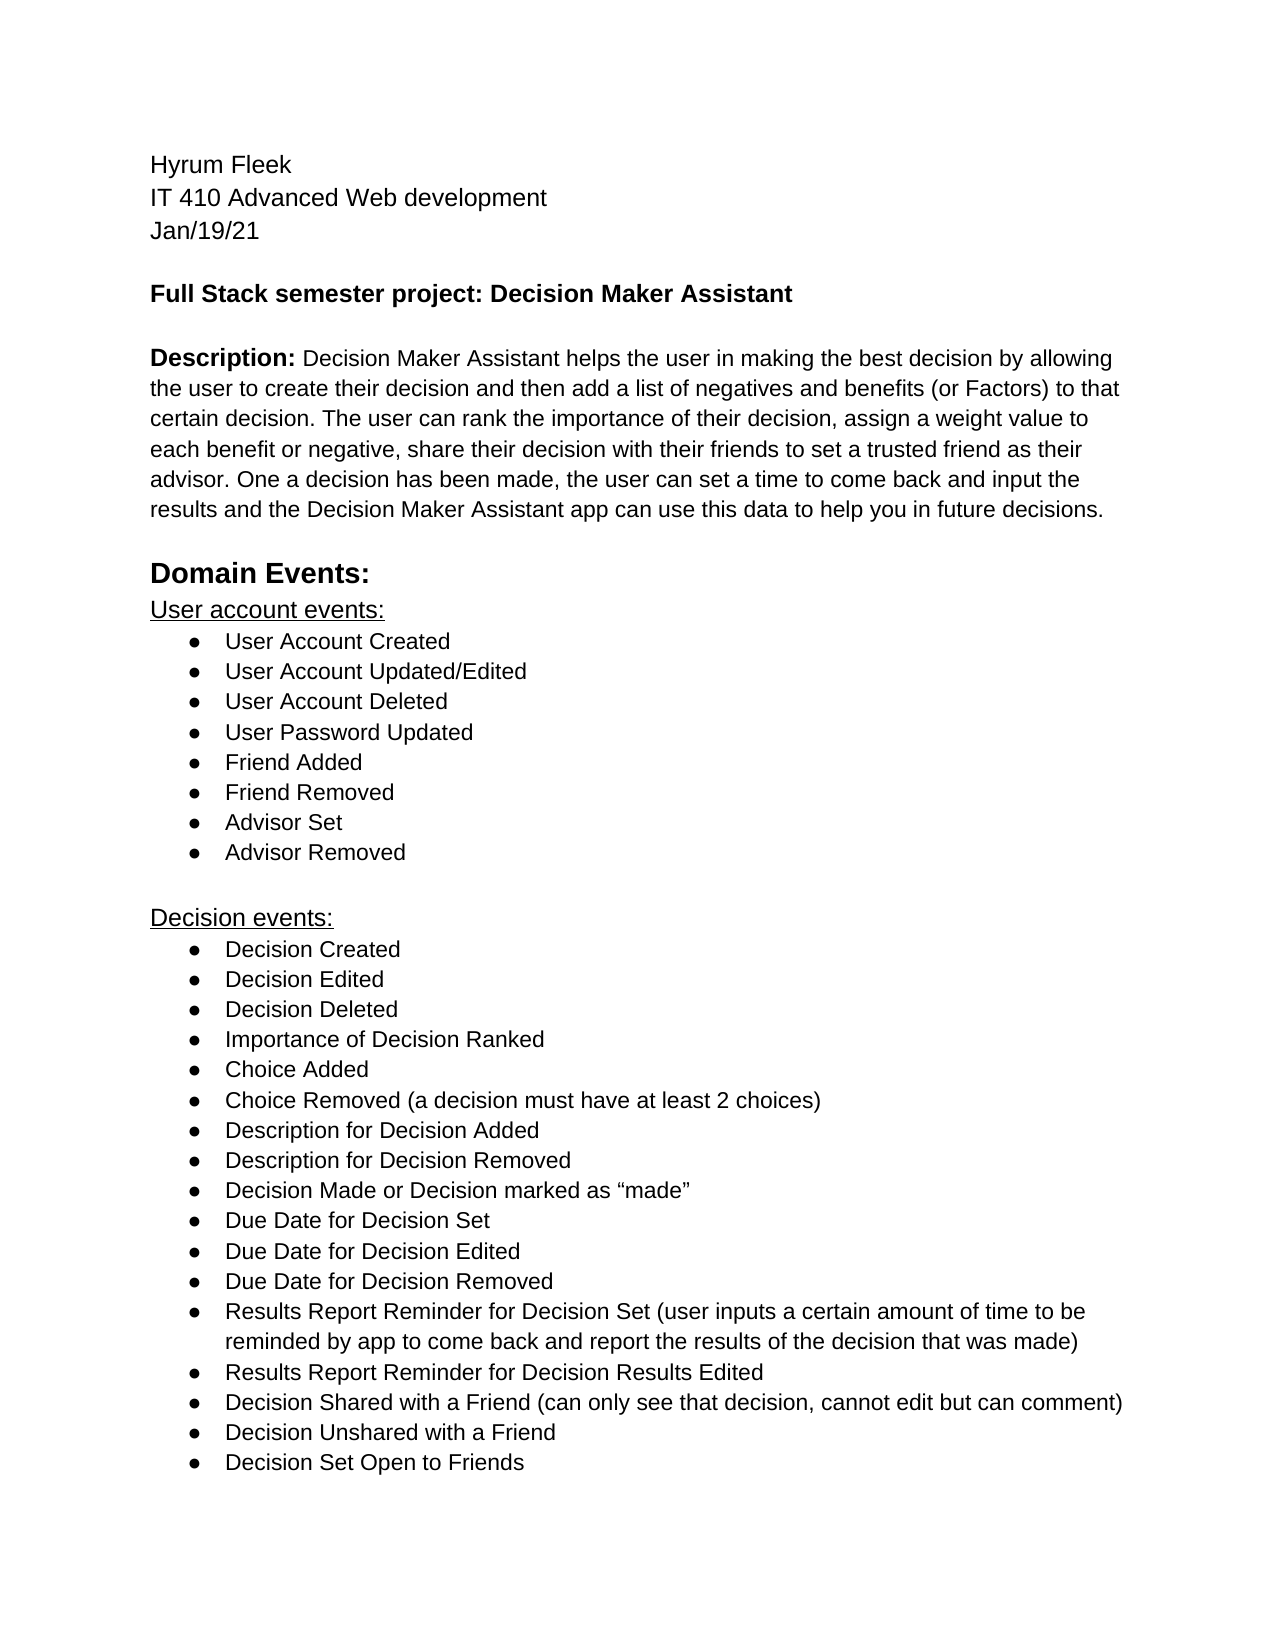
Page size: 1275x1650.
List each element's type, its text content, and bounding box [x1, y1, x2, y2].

list Decision Set Open to Friends [187, 1449, 1125, 1476]
list User Password Updated [187, 718, 1125, 745]
list Decision Deleted [187, 996, 1125, 1022]
list Due Date for Decision Set [187, 1207, 1125, 1234]
list Decision Shared with a Friend (can only see that decision, cannot edit but can comment) [187, 1389, 1125, 1415]
list Advisor Removed [187, 839, 1125, 866]
list Results Report Reminder for Decision Results Edited [187, 1358, 1125, 1385]
text Decision events: [150, 903, 1125, 931]
text Full Stack semester project: Decision Maker Assistant [150, 279, 1125, 308]
list Friend Added [187, 749, 1125, 775]
list Description for Decision Added [187, 1117, 1125, 1143]
list Choice Removed (a decision must have at least 2 choices) [187, 1087, 1125, 1113]
list Choice Added [187, 1056, 1125, 1083]
list Advisor Set [187, 809, 1125, 836]
list User Account Updated/Edited [187, 658, 1125, 684]
list User Account Deleted [187, 688, 1125, 715]
list Due Date for Decision Edited [187, 1238, 1125, 1264]
list Friend Removed [187, 779, 1125, 805]
list Decision Created [187, 936, 1125, 962]
list Due Date for Decision Removed [187, 1268, 1125, 1294]
list Decision Made or Decision marked as “made” [187, 1177, 1125, 1204]
list Description for Decision Removed [187, 1147, 1125, 1173]
list User Account Created [187, 628, 1125, 654]
text Description: Decision Maker Assistant helps the user in making the best decision by allowing the user to create their decision and then add a list of negatives and benefits (or Factors) to that certain decision. The user can rank the importance of their decision, assign a weight value to each benefit or negative, share their decision with their friends to set a trusted friend as their advisor. One a decision has been made, the user can set a time to come back and input the results and the Decision Maker Assistant app can use this data to help you in future decisions. [150, 342, 1125, 522]
text Jan/19/21 [150, 216, 1125, 245]
text Hyrum Fleek [150, 150, 1125, 179]
text User account events: [150, 595, 1125, 624]
list Decision Unshared with a Friend [187, 1419, 1125, 1445]
list Results Report Reminder for Decision Set (user inputs a certain amount of time to be reminded by app to come back and report the results of the decision that was made) [187, 1298, 1125, 1355]
list Importance of Decision Ranked [187, 1026, 1125, 1053]
list Decision Edited [187, 966, 1125, 992]
text IT 410 Advanced Web development [150, 183, 1125, 212]
text Domain Events: [150, 556, 1125, 590]
